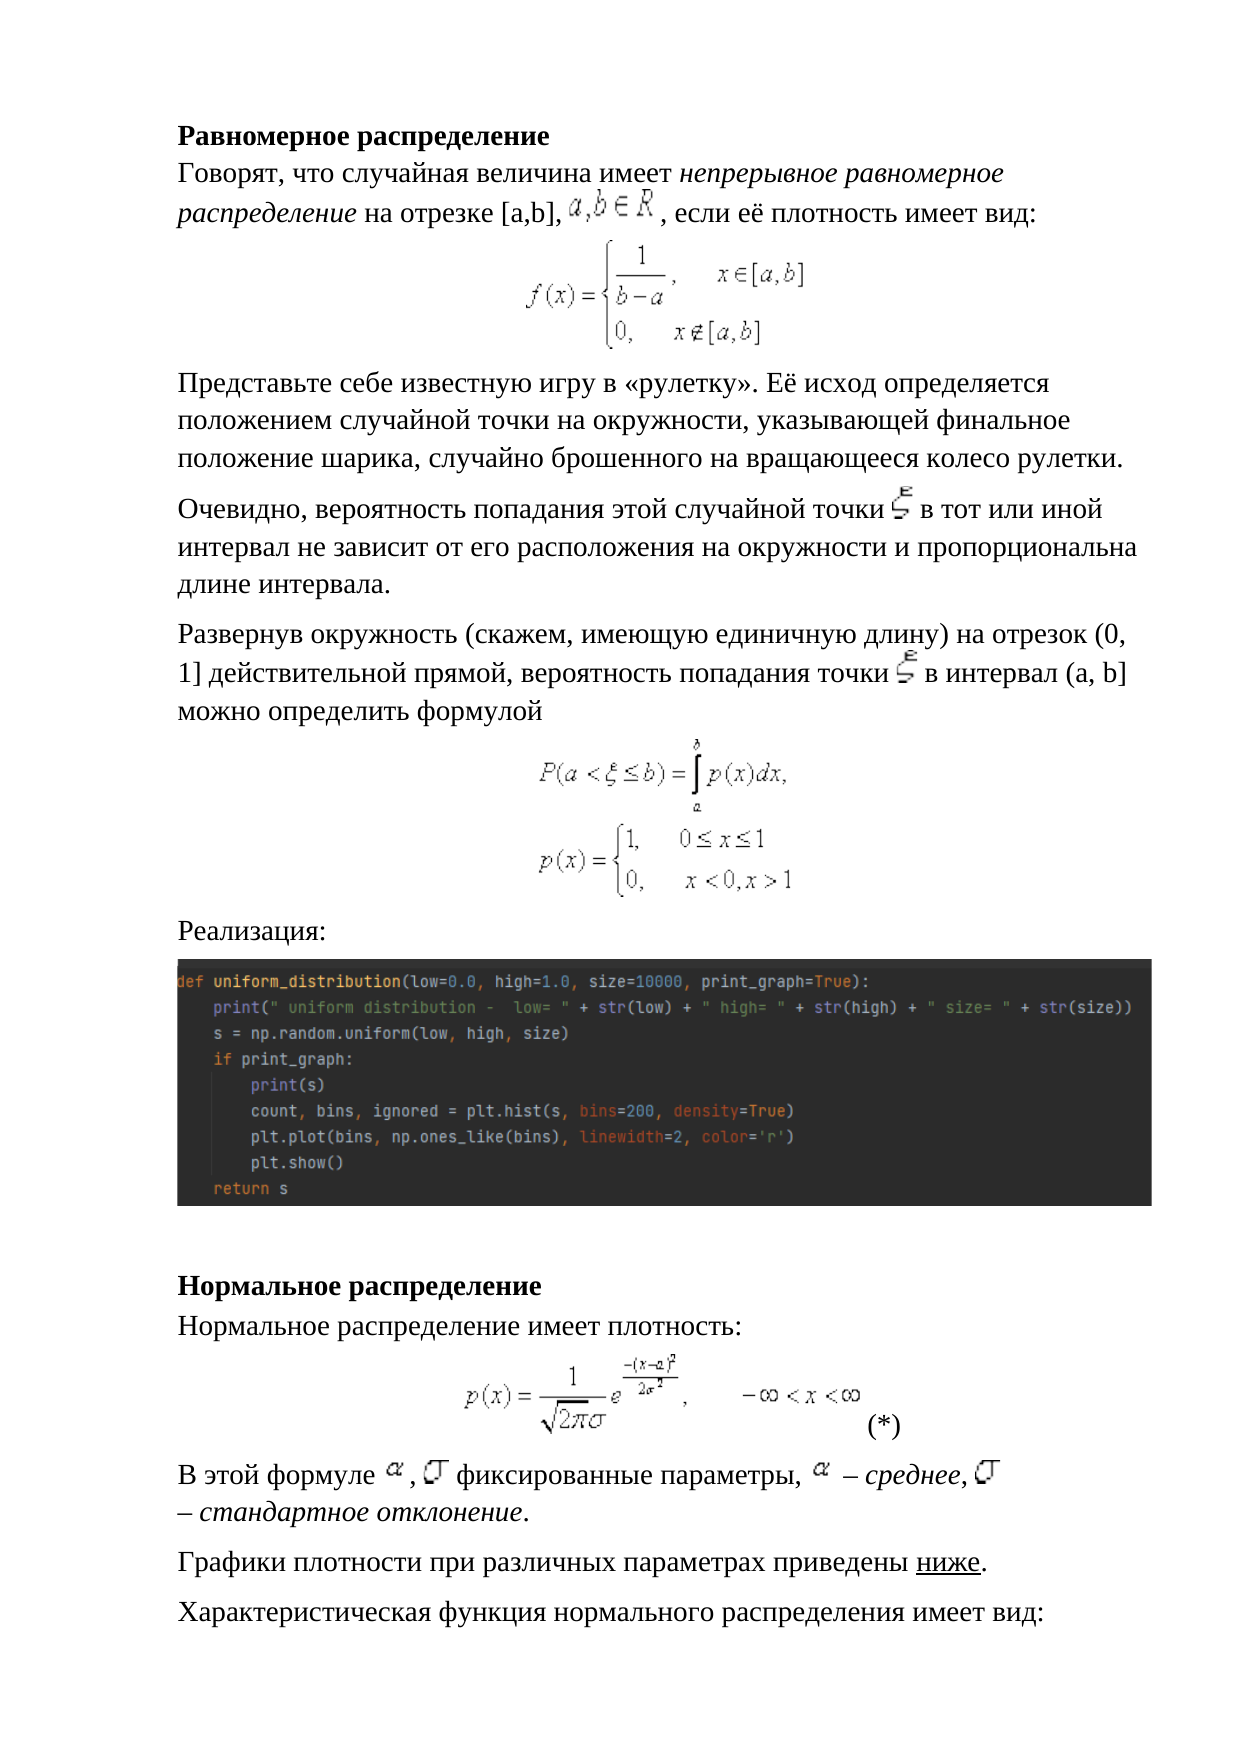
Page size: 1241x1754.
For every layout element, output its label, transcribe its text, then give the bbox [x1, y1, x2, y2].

text Говорят, что случайная величина имеет непрерывное равномерное распределение на отрезке [a,b], , если её плотность имеет вид: [177, 152, 1152, 228]
picture [892, 486, 913, 519]
text Представьте себе известную игру в «рулетку». Её исход определяется положением случайной точки на окружности, указывающей финальное положение шарика, случайно брошенного на вращающееся колесо рулетки. [177, 361, 1152, 473]
text Характеристическая функция нормального распределения имеет вид: [177, 1590, 1152, 1628]
picture [382, 1459, 410, 1484]
picture [177, 959, 1152, 1206]
subtitle Нормальное распределение [177, 1268, 1152, 1302]
text Очевидно, вероятность попадания этой случайной точки в тот или иной интервал не зависит от его расположения на окружности и пропорциональна длине интервала. [177, 486, 1152, 600]
text Развернув окружность (скажем, имеющую единичную длину) на отрезок (0, 1] действительной прямой, вероятность попадания точки в интервал (a, b] можно определить формулой [177, 613, 1152, 727]
picture [809, 1459, 836, 1484]
picture [464, 1354, 860, 1434]
picture [896, 650, 918, 683]
text В этой формуле , фиксированные параметры, – среднее, – стандартное отклонение. [177, 1453, 1152, 1528]
picture [526, 240, 803, 349]
text Нормальное распределение имеет плотность: [177, 1304, 1152, 1342]
picture [538, 739, 791, 897]
text Графики плотности при различных параметрах приведены ниже. [177, 1540, 1152, 1578]
text Реализация: [177, 909, 1152, 947]
subtitle Равномерное распределение [177, 118, 1152, 152]
picture [423, 1460, 449, 1484]
picture [975, 1460, 1001, 1484]
picture [569, 189, 653, 222]
